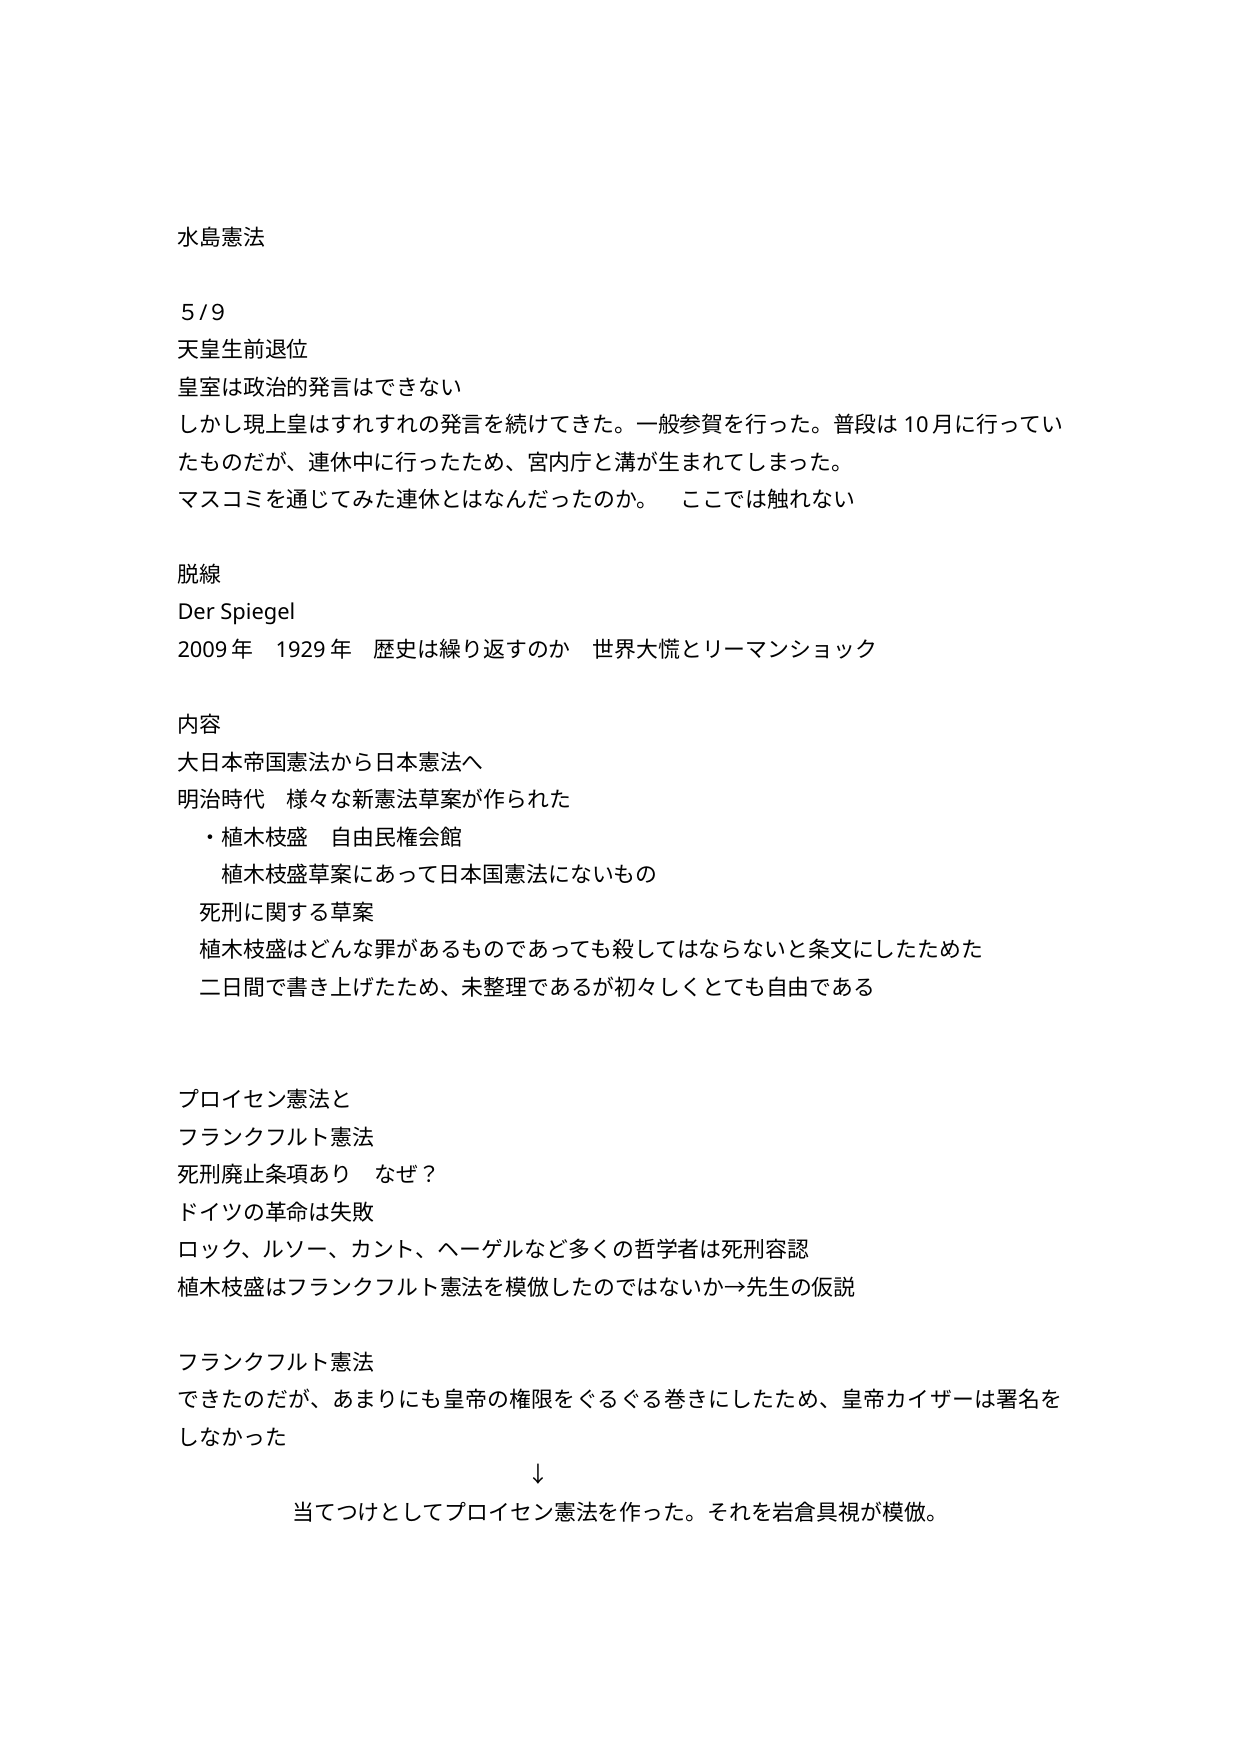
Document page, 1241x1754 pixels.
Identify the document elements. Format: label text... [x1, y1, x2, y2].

text 脱線 [177, 554, 1063, 592]
text 植木枝盛はフランクフルト憲法を模倣したのではないか→先生の仮説 [177, 1267, 1063, 1304]
text 水島憲法 [177, 217, 1063, 254]
text 内容 [177, 704, 1063, 742]
text マスコミを通じてみた連休とはなんだったのか。 ここでは触れない [177, 479, 1063, 517]
text フランクフルト憲法 [177, 1117, 1063, 1154]
text 当てつけとしてプロイセン憲法を作った。それを岩倉具視が模倣。 [177, 1492, 1063, 1529]
text 天皇生前退位 [177, 329, 1063, 367]
text プロイセン憲法と [177, 1079, 1063, 1117]
text ロック、ルソー、カント、ヘーゲルなど多くの哲学者は死刑容認 [177, 1229, 1063, 1267]
text Der Spiegel [177, 592, 1063, 629]
text できたのだが、あまりにも皇帝の権限をぐるぐる巻きにしたため、皇帝カイザーは署名をしなかった [177, 1379, 1063, 1454]
text フランクフルト憲法 [177, 1342, 1063, 1379]
text ↓ [177, 1454, 1063, 1492]
text 植木枝盛はどんな罪があるものであっても殺してはならないと条文にしたためた [199, 929, 1063, 967]
text 死刑廃止条項あり なぜ？ [177, 1154, 1063, 1192]
text 大日本帝国憲法から日本憲法へ [177, 742, 1063, 779]
text 2009年 1929年 歴史は繰り返すのか 世界大慌とリーマンショック [177, 629, 1063, 667]
text 死刑に関する草案 [199, 892, 1063, 929]
text しかし現上皇はすれすれの発言を続けてきた。一般参賀を行った。普段は10月に行っていたものだが、連休中に行ったため、宮内庁と溝が生まれてしまった。 [177, 404, 1063, 479]
text ドイツの革命は失敗 [177, 1192, 1063, 1229]
text 皇室は政治的発言はできない [177, 367, 1063, 404]
text ・植木枝盛 自由民権会館 [177, 817, 1063, 854]
text 二日間で書き上げたため、未整理であるが初々しくとても自由である [199, 967, 1063, 1004]
text ５/９ [177, 292, 1063, 329]
text 明治時代 様々な新憲法草案が作られた [177, 779, 1063, 817]
text 植木枝盛草案にあって日本国憲法にないもの [177, 854, 1063, 892]
